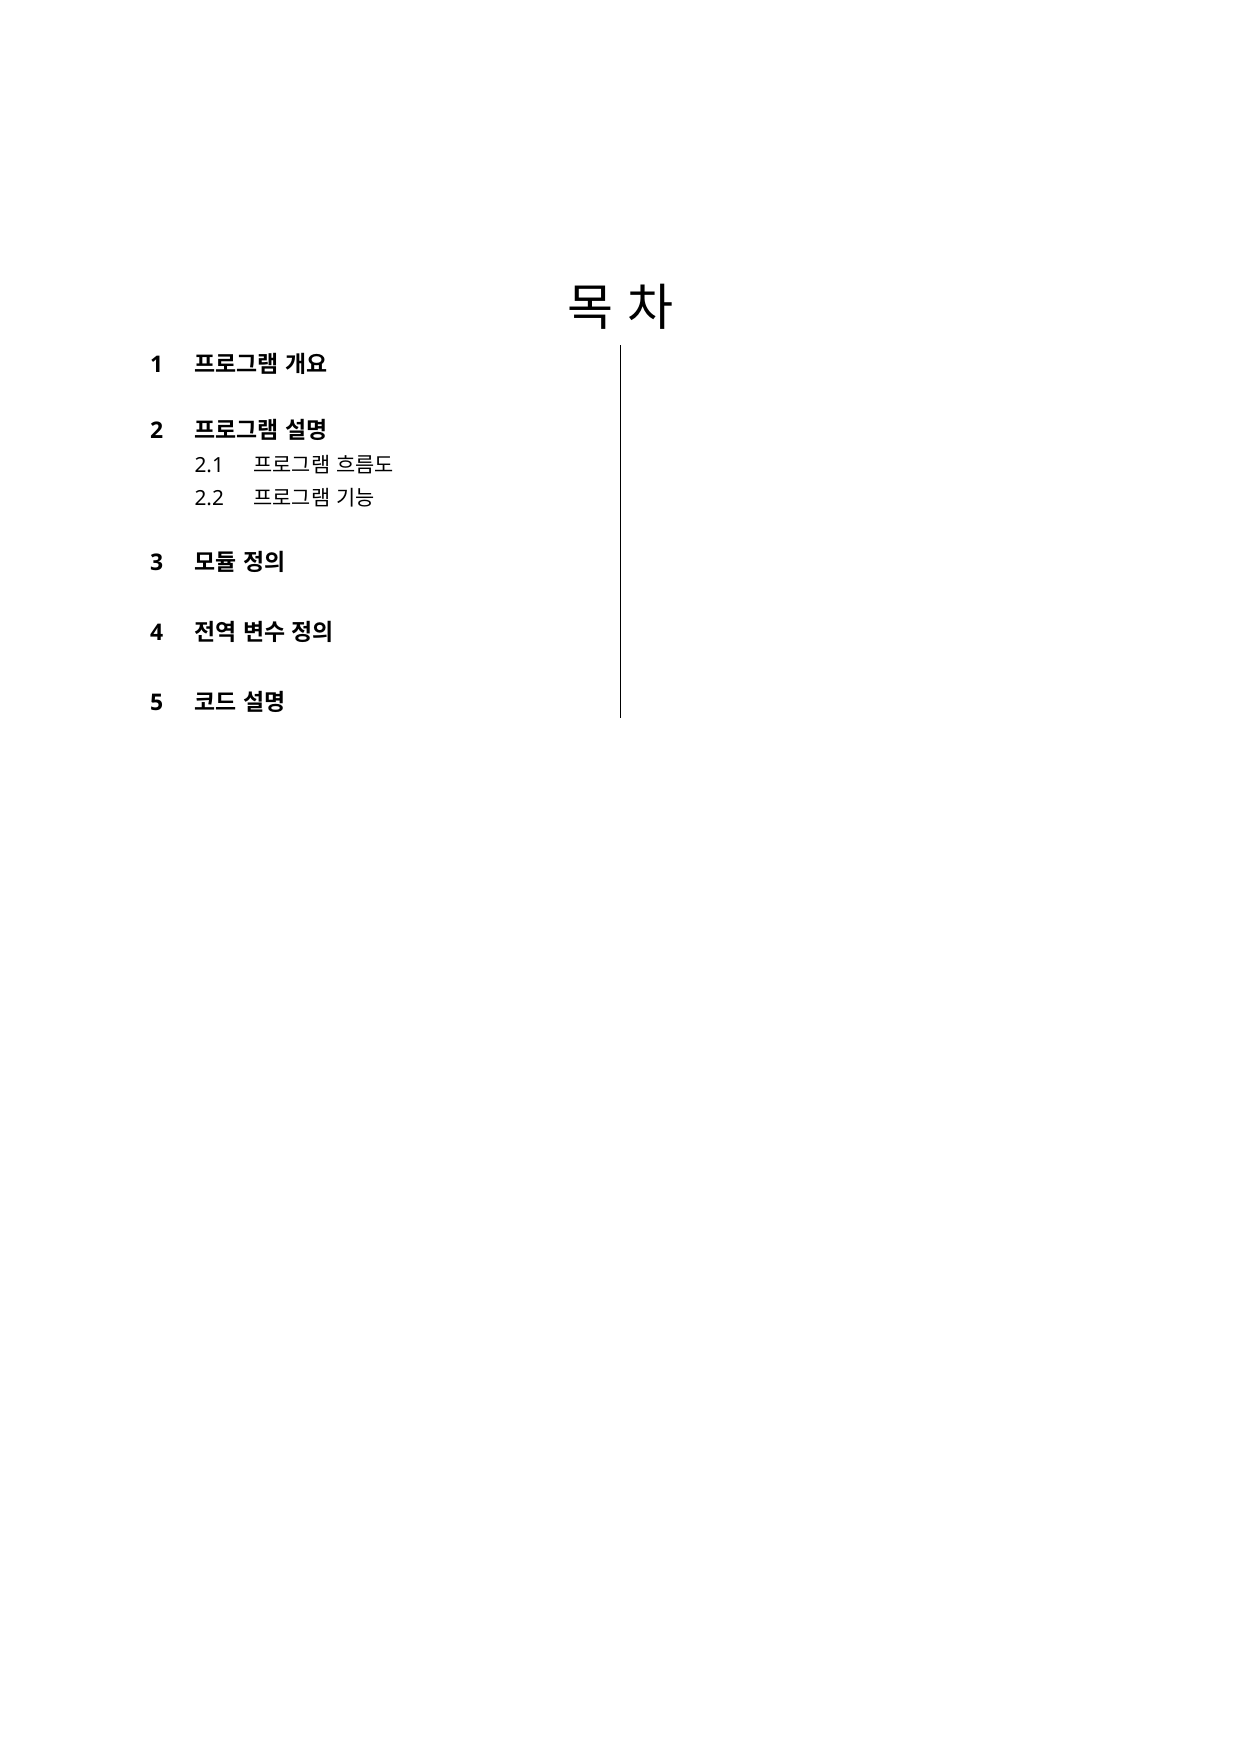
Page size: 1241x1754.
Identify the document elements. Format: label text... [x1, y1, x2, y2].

list 프로그램 흐름도 [194, 448, 598, 478]
list 프로그램 설명 [150, 412, 598, 445]
list 모듈 정의 [150, 544, 598, 577]
list 전역 변수 정의 [150, 614, 598, 647]
list 프로그램 개요 [150, 346, 598, 379]
list 프로그램 기능 [194, 481, 598, 511]
list 코드 설명 [150, 683, 598, 717]
text 목 차 [150, 267, 1090, 340]
